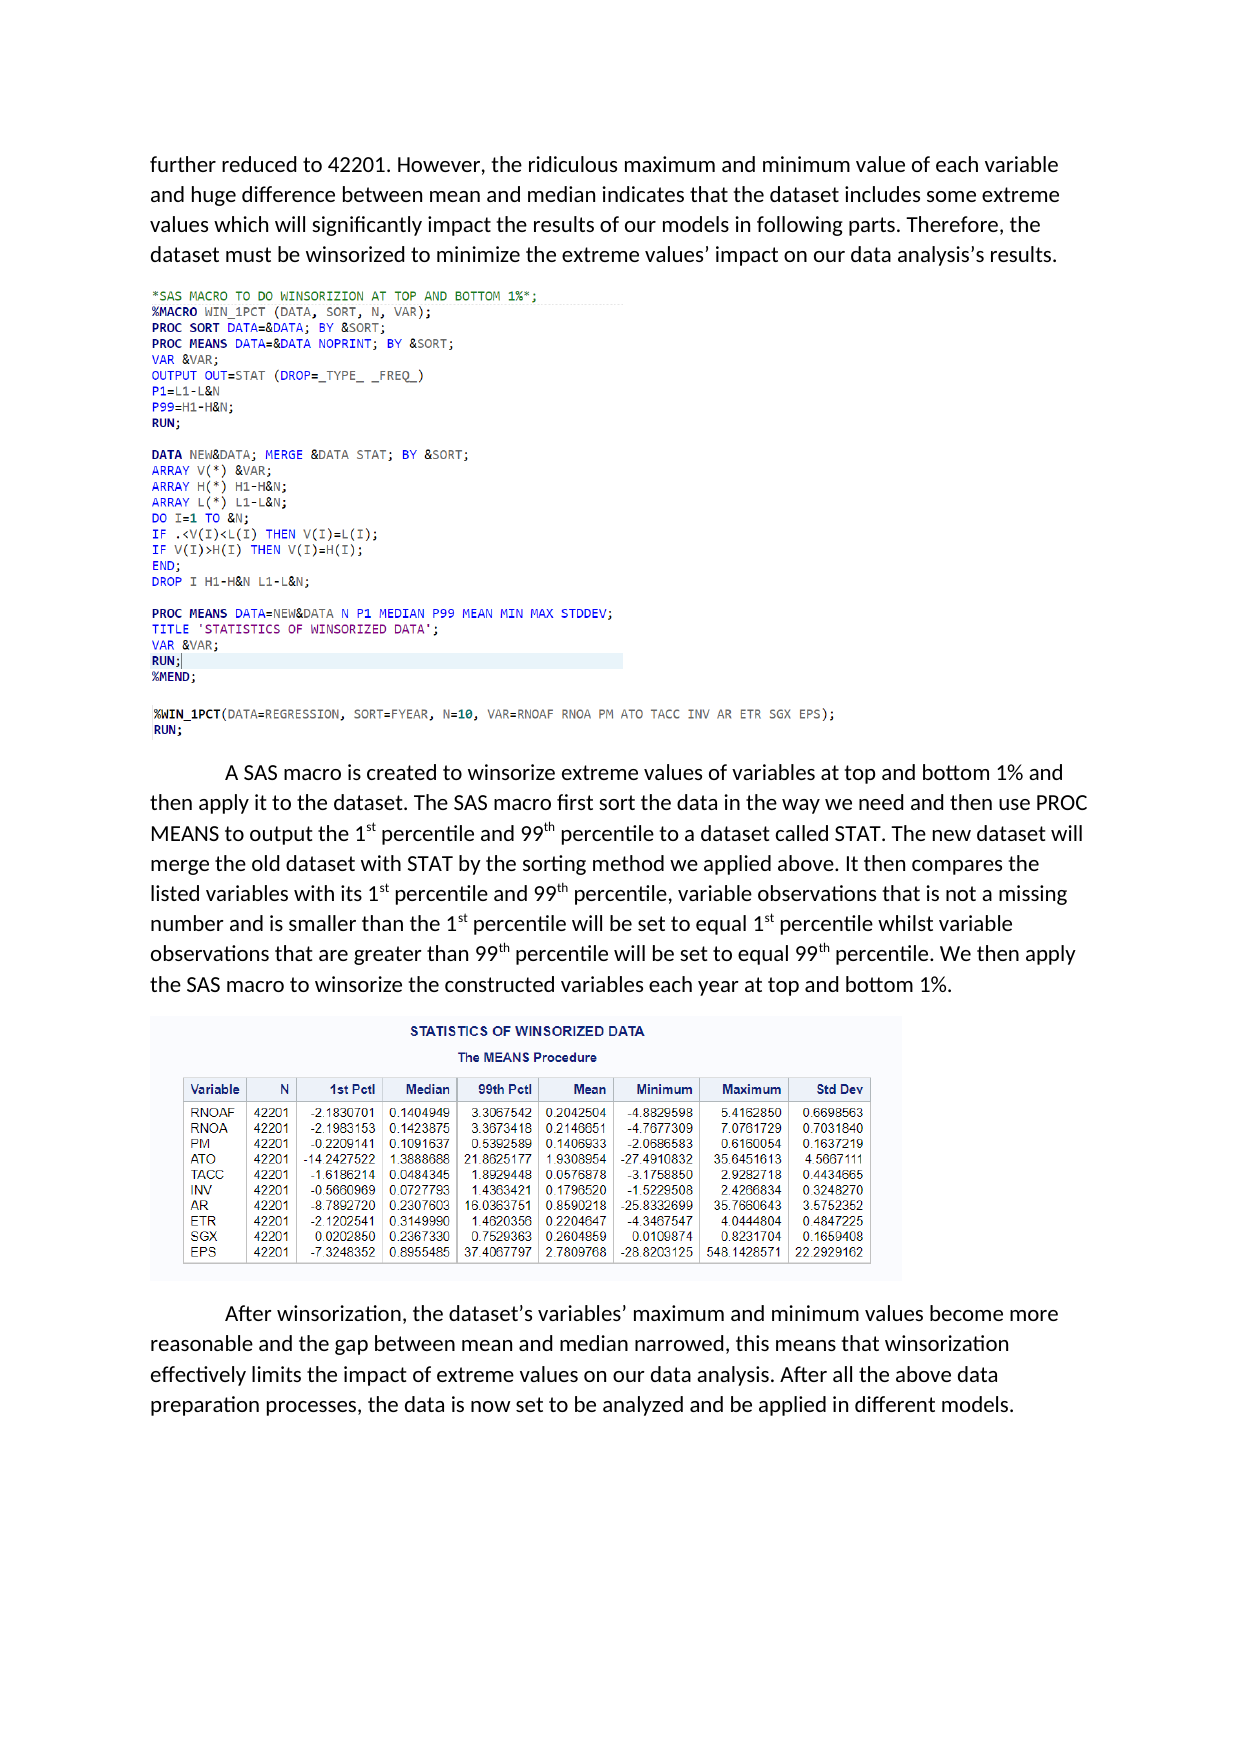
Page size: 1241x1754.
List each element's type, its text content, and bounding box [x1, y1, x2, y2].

text After winsorization, the dataset’s variables’ maximum and minimum values become more reasonable and the gap between mean and median narrowed, this means that winsorization effectively limits the impact of extreme values on our data analysis. After all the above data preparation processes, the data is now set to be analyzed and be applied in different models. [150, 1299, 1090, 1418]
picture [150, 705, 853, 740]
text A SAS macro is created to winsorize extreme values of variables at top and bottom 1% and then apply it to the dataset. The SAS macro first sort the data in the way we need and then use PROC MEANS to output the 1st percentile and 99th percentile to a dataset called STAT. The new dataset will merge the old dataset with STAT by the sorting method we applied above. It then compares the listed variables with its 1st percentile and 99th percentile, variable observations that is not a missing number and is smaller than the 1st percentile will be set to equal 1st percentile whilst variable observations that are greater than 99th percentile will be set to equal 99th percentile. We then apply the SAS macro to winsorize the constructed variables each year at top and bottom 1%. [150, 758, 1090, 998]
picture [150, 1016, 902, 1281]
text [150, 150, 1090, 269]
picture [150, 287, 623, 687]
